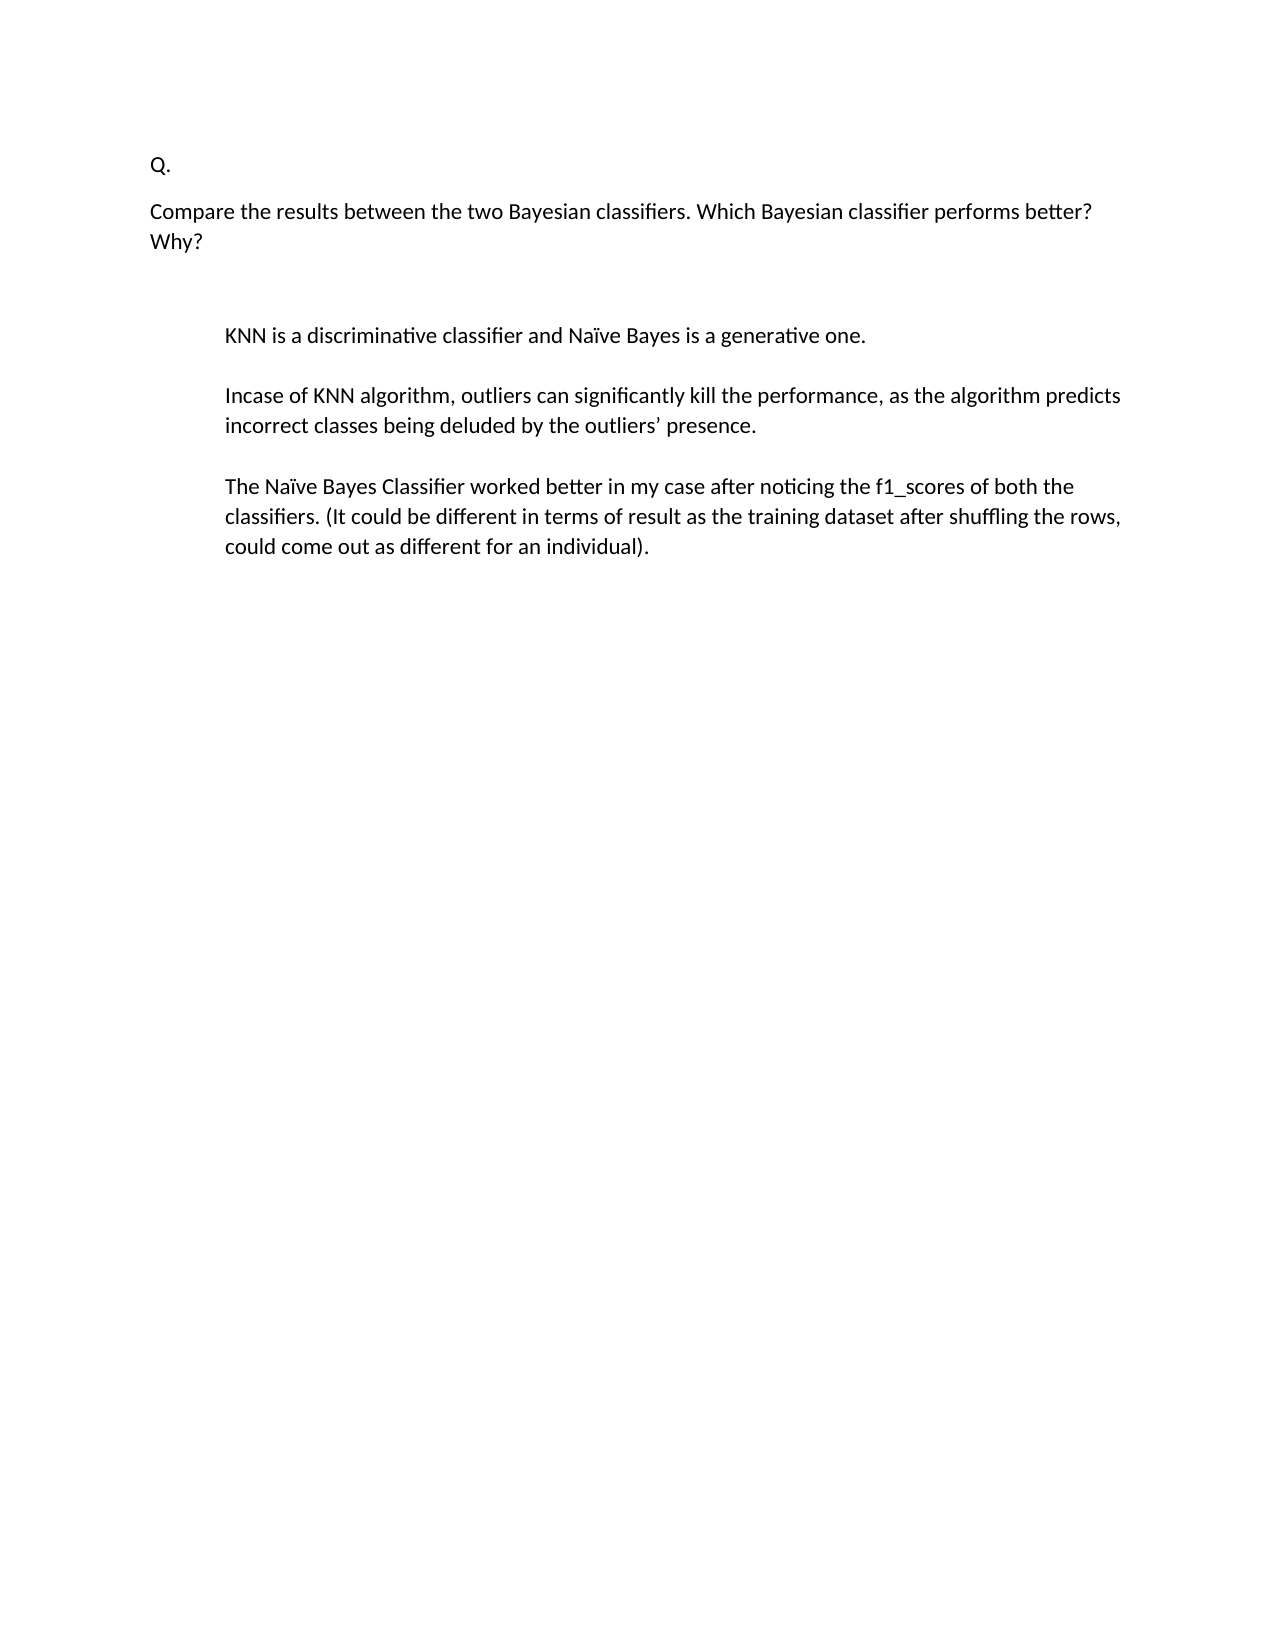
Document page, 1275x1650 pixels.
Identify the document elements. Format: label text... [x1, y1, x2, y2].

list KNN is a discriminative classifier and Naïve Bayes is a generative one. [225, 321, 1125, 349]
list Incase of KNN algorithm, outliers can significantly kill the performance, as the algorithm predicts incorrect classes being deluded by the outliers’ presence. [225, 381, 1125, 439]
text Compare the results between the two Bayesian classifiers. Which Bayesian classifier performs better? Why? [150, 197, 1125, 255]
text Q. [150, 150, 1125, 178]
list The Naïve Bayes Classifier worked better in my case after noticing the f1_scores of both the classifiers. (It could be different in terms of result as the training dataset after shuffling the rows, could come out as different for an individual). [225, 472, 1125, 560]
